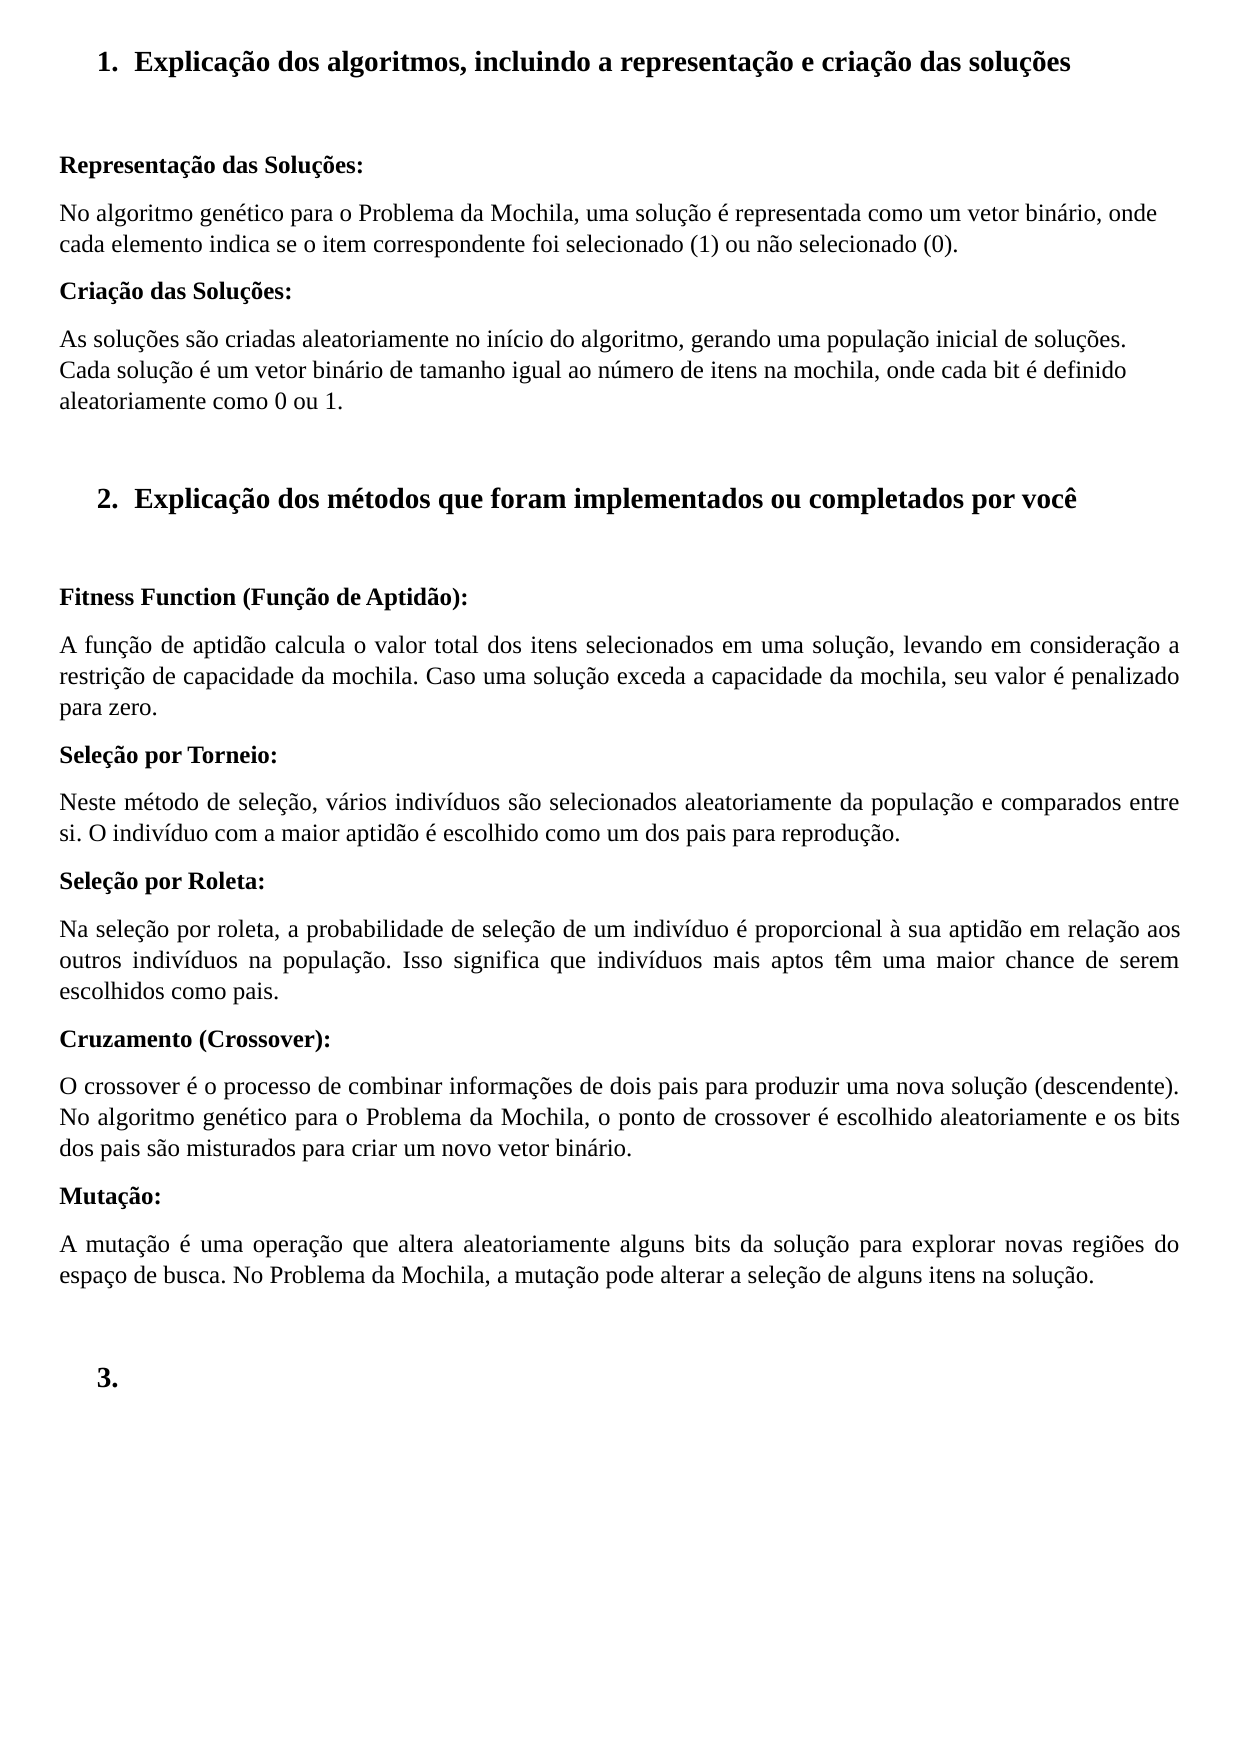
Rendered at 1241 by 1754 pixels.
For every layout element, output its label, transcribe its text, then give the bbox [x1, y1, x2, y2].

text Fitness Function (Função de Aptidão): [59, 582, 1181, 611]
list Explicação dos métodos que foram implementados ou completados por você [97, 482, 1181, 515]
text Seleção por Roleta: [59, 866, 1181, 895]
text As soluções são criadas aleatoriamente no início do algoritmo, gerando uma população inicial de soluções. Cada solução é um vetor binário de tamanho igual ao número de itens na mochila, onde cada bit é definido aleatoriamente como 0 ou 1. [59, 324, 1181, 415]
text No algoritmo genético para o Problema da Mochila, uma solução é representada como um vetor binário, onde cada elemento indica se o item correspondente foi selecionado (1) ou não selecionado (0). [59, 198, 1181, 257]
text Representação das Soluções: [59, 150, 1181, 179]
text A mutação é uma operação que altera aleatoriamente alguns bits da solução para explorar novas regiões do espaço de busca. No Problema da Mochila, a mutação pode alterar a seleção de alguns itens na solução. [59, 1229, 1181, 1289]
text Neste método de seleção, vários indivíduos são selecionados aleatoriamente da população e comparados entre si. O indivíduo com a maior aptidão é escolhido como um dos pais para reprodução. [59, 787, 1181, 847]
text Seleção por Torneio: [59, 740, 1181, 768]
text Na seleção por roleta, a probabilidade de seleção de um indivíduo é proporcional à sua aptidão em relação aos outros indivíduos na população. Isso significa que indivíduos mais aptos têm uma maior chance de serem escolhidos como pais. [59, 914, 1181, 1005]
text Mutação: [59, 1181, 1181, 1210]
text Cruzamento (Crossover): [59, 1024, 1181, 1052]
list Explicação dos algoritmos, incluindo a representação e criação das soluções [97, 44, 1181, 78]
text O crossover é o processo de combinar informações de dois pais para produzir uma nova solução (descendente). No algoritmo genético para o Problema da Mochila, o ponto de crossover é escolhido aleatoriamente e os bits dos pais são misturados para criar um novo vetor binário. [59, 1071, 1181, 1162]
text A função de aptidão calcula o valor total dos itens selecionados em uma solução, levando em consideração a restrição de capacidade da mochila. Caso uma solução exceda a capacidade da mochila, seu valor é penalizado para zero. [59, 630, 1181, 721]
text Criação das Soluções: [59, 276, 1181, 305]
